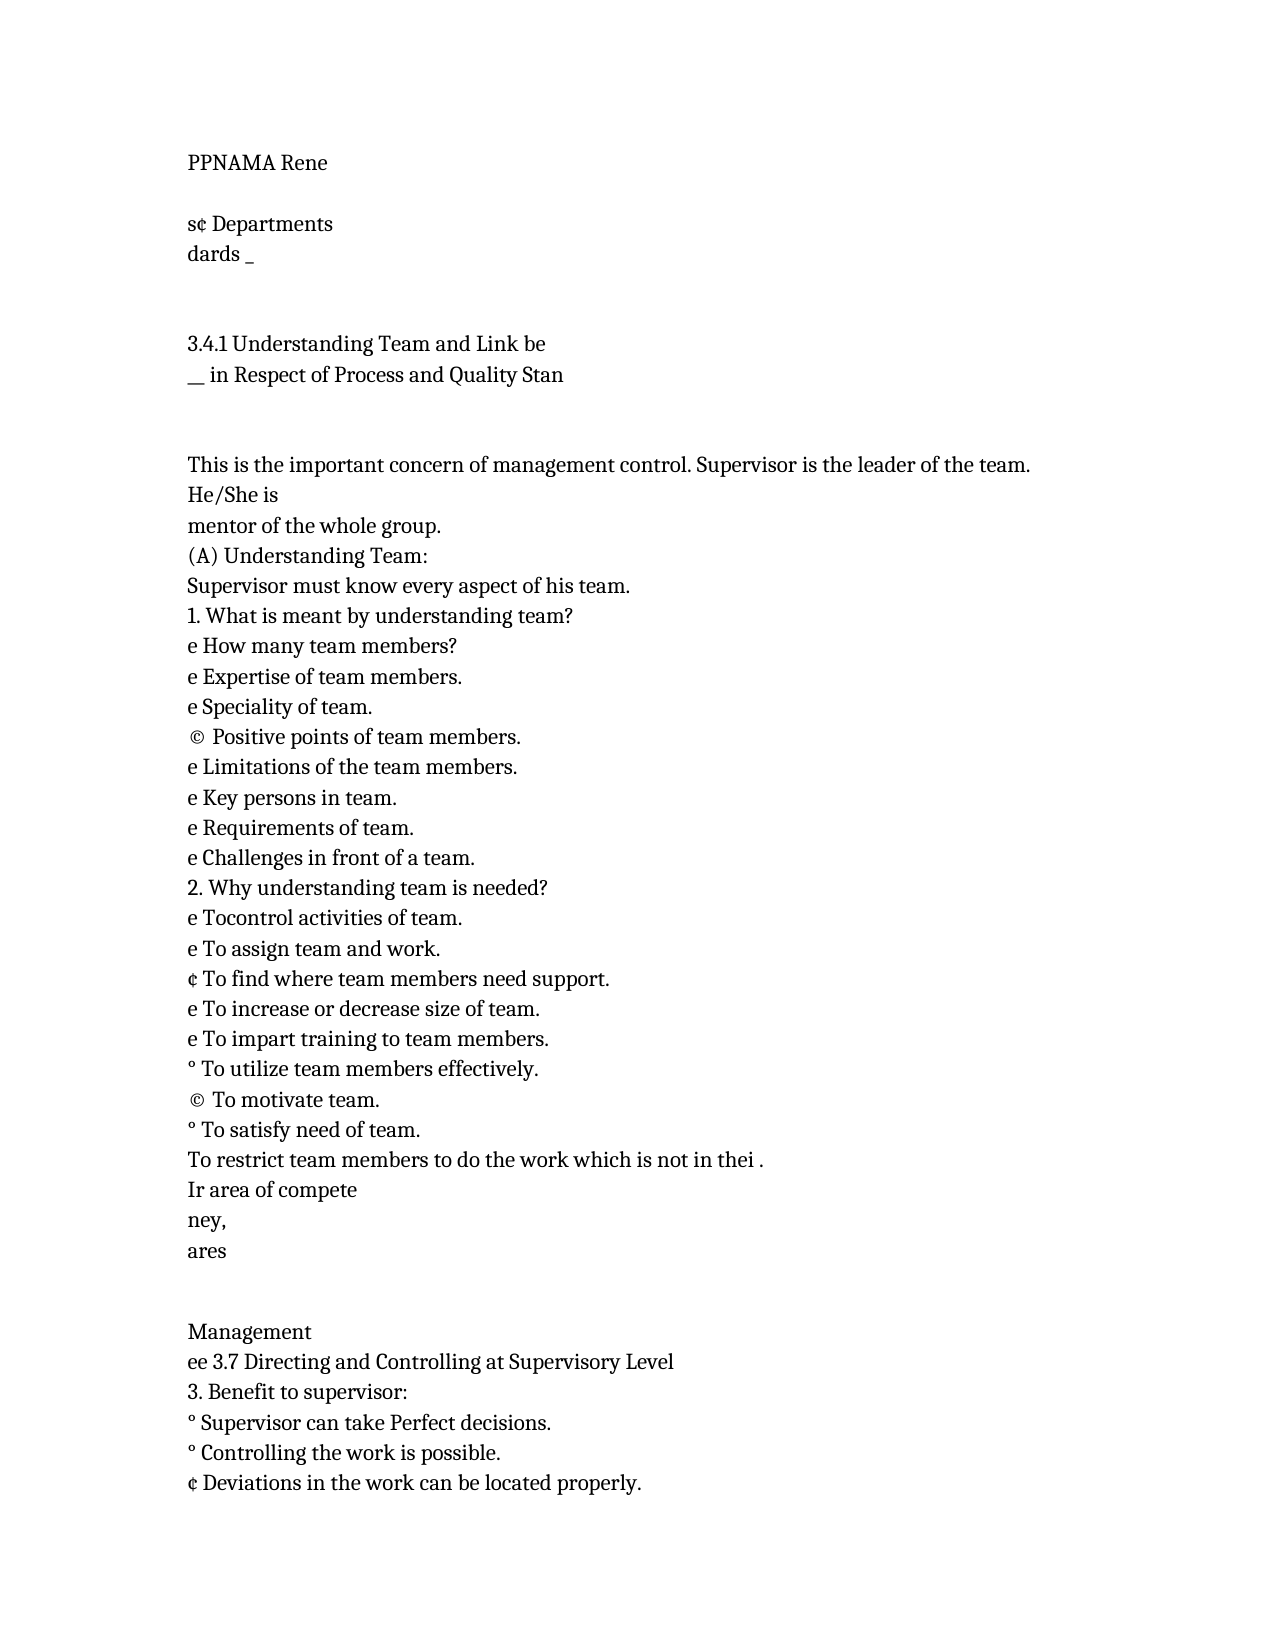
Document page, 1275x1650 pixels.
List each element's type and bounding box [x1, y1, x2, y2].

text [187, 1319, 1087, 1496]
text [187, 150, 1087, 1294]
